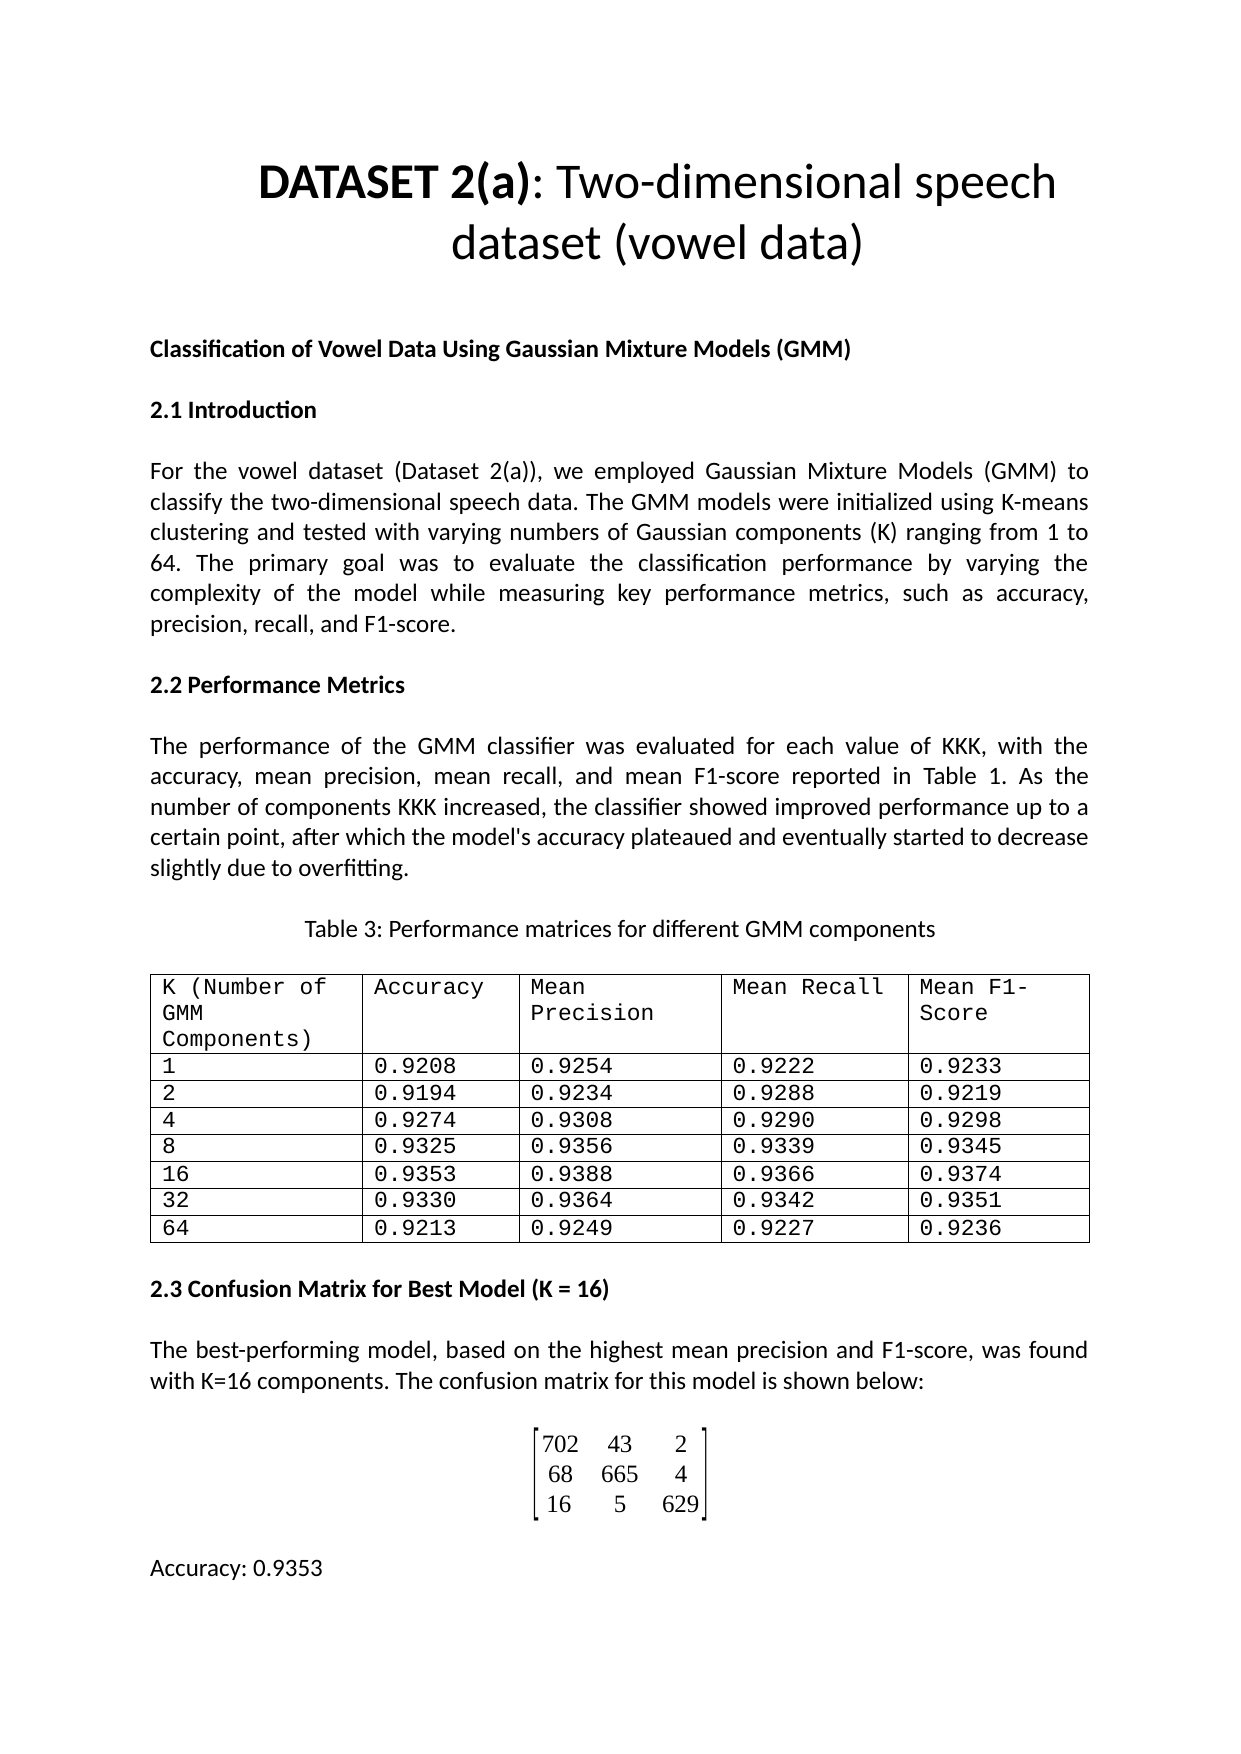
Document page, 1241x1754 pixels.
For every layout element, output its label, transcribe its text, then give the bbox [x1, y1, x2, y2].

table_header Accuracy [363, 975, 519, 1053]
table_cell 0.9339 [722, 1135, 908, 1161]
table_cell 0.9236 [909, 1216, 1089, 1242]
table_cell 0.9364 [520, 1189, 721, 1215]
table_cell 0.9366 [722, 1162, 908, 1188]
table_cell 0.9208 [363, 1054, 519, 1080]
table_cell 0.9227 [722, 1216, 908, 1242]
table_cell 0.9219 [909, 1081, 1089, 1107]
text Classification of Vowel Data Using Gaussian Mixture Models (GMM) [150, 333, 1090, 364]
table_cell 0.9374 [909, 1162, 1089, 1188]
table_cell 0.9288 [722, 1081, 908, 1107]
table_cell 0.9233 [909, 1054, 1089, 1080]
table_cell 0.9254 [520, 1054, 721, 1080]
list DATASET 2(a): Two-dimensional speech dataset (vowel data) [225, 150, 1090, 272]
table_cell 1 [151, 1054, 362, 1080]
text The best-performing model, based on the highest mean precision and F1-score, was found with K=16 components. The confusion matrix for this model is shown below: [150, 1334, 1090, 1395]
table_cell 64 [151, 1216, 362, 1242]
table_header K (Number of GMM Components) [151, 975, 362, 1053]
table_header Mean Precision [520, 975, 721, 1053]
table_cell 8 [151, 1135, 362, 1161]
table_cell 0.9298 [909, 1108, 1089, 1134]
table_cell 0.9249 [520, 1216, 721, 1242]
text Table 3: Performance matrices for different GMM components [150, 913, 1090, 943]
table_cell 32 [151, 1189, 362, 1215]
text The performance of the GMM classifier was evaluated for each value of KKK, with the accuracy, mean precision, mean recall, and mean F1-score reported in Table 1. As the number of components KKK increased, the classifier showed improved performance up to a certain point, after which the model's accuracy plateaued and eventually started to decrease slightly due to overfitting. [150, 730, 1090, 882]
table_cell 16 [151, 1162, 362, 1188]
table_cell 0.9351 [909, 1189, 1089, 1215]
text 2.1 Introduction [150, 394, 1090, 425]
table_cell 4 [151, 1108, 362, 1134]
table_cell 2 [151, 1081, 362, 1107]
table_cell 0.9356 [520, 1135, 721, 1161]
table_cell 0.9290 [722, 1108, 908, 1134]
table_header Mean Recall [722, 975, 908, 1053]
table_header Mean F1-Score [909, 975, 1089, 1053]
text Accuracy: 0.9353 [150, 1552, 1090, 1583]
table_cell 0.9330 [363, 1189, 519, 1215]
list Performance Metrics [150, 669, 1090, 699]
table_cell 0.9274 [363, 1108, 519, 1134]
table_cell 0.9222 [722, 1054, 908, 1080]
text For the vowel dataset (Dataset 2(a)), we employed Gaussian Mixture Models (GMM) to classify the two-dimensional speech data. The GMM models were initialized using K-means clustering and tested with varying numbers of Gaussian components (K) ranging from 1 to 64. The primary goal was to evaluate the classification performance by varying the complexity of the model while measuring key performance metrics, such as accuracy, precision, recall, and F1-score. [150, 455, 1090, 638]
table_cell 0.9388 [520, 1162, 721, 1188]
table_cell 0.9353 [363, 1162, 519, 1188]
table_cell 0.9213 [363, 1216, 519, 1242]
table_cell 0.9194 [363, 1081, 519, 1107]
table_cell 0.9342 [722, 1189, 908, 1215]
table_cell 0.9325 [363, 1135, 519, 1161]
text 2.3 Confusion Matrix for Best Model (K = 16) [150, 1273, 1090, 1304]
table_cell 0.9345 [909, 1135, 1089, 1161]
table_cell 0.9308 [520, 1108, 721, 1134]
table_cell 0.9234 [520, 1081, 721, 1107]
